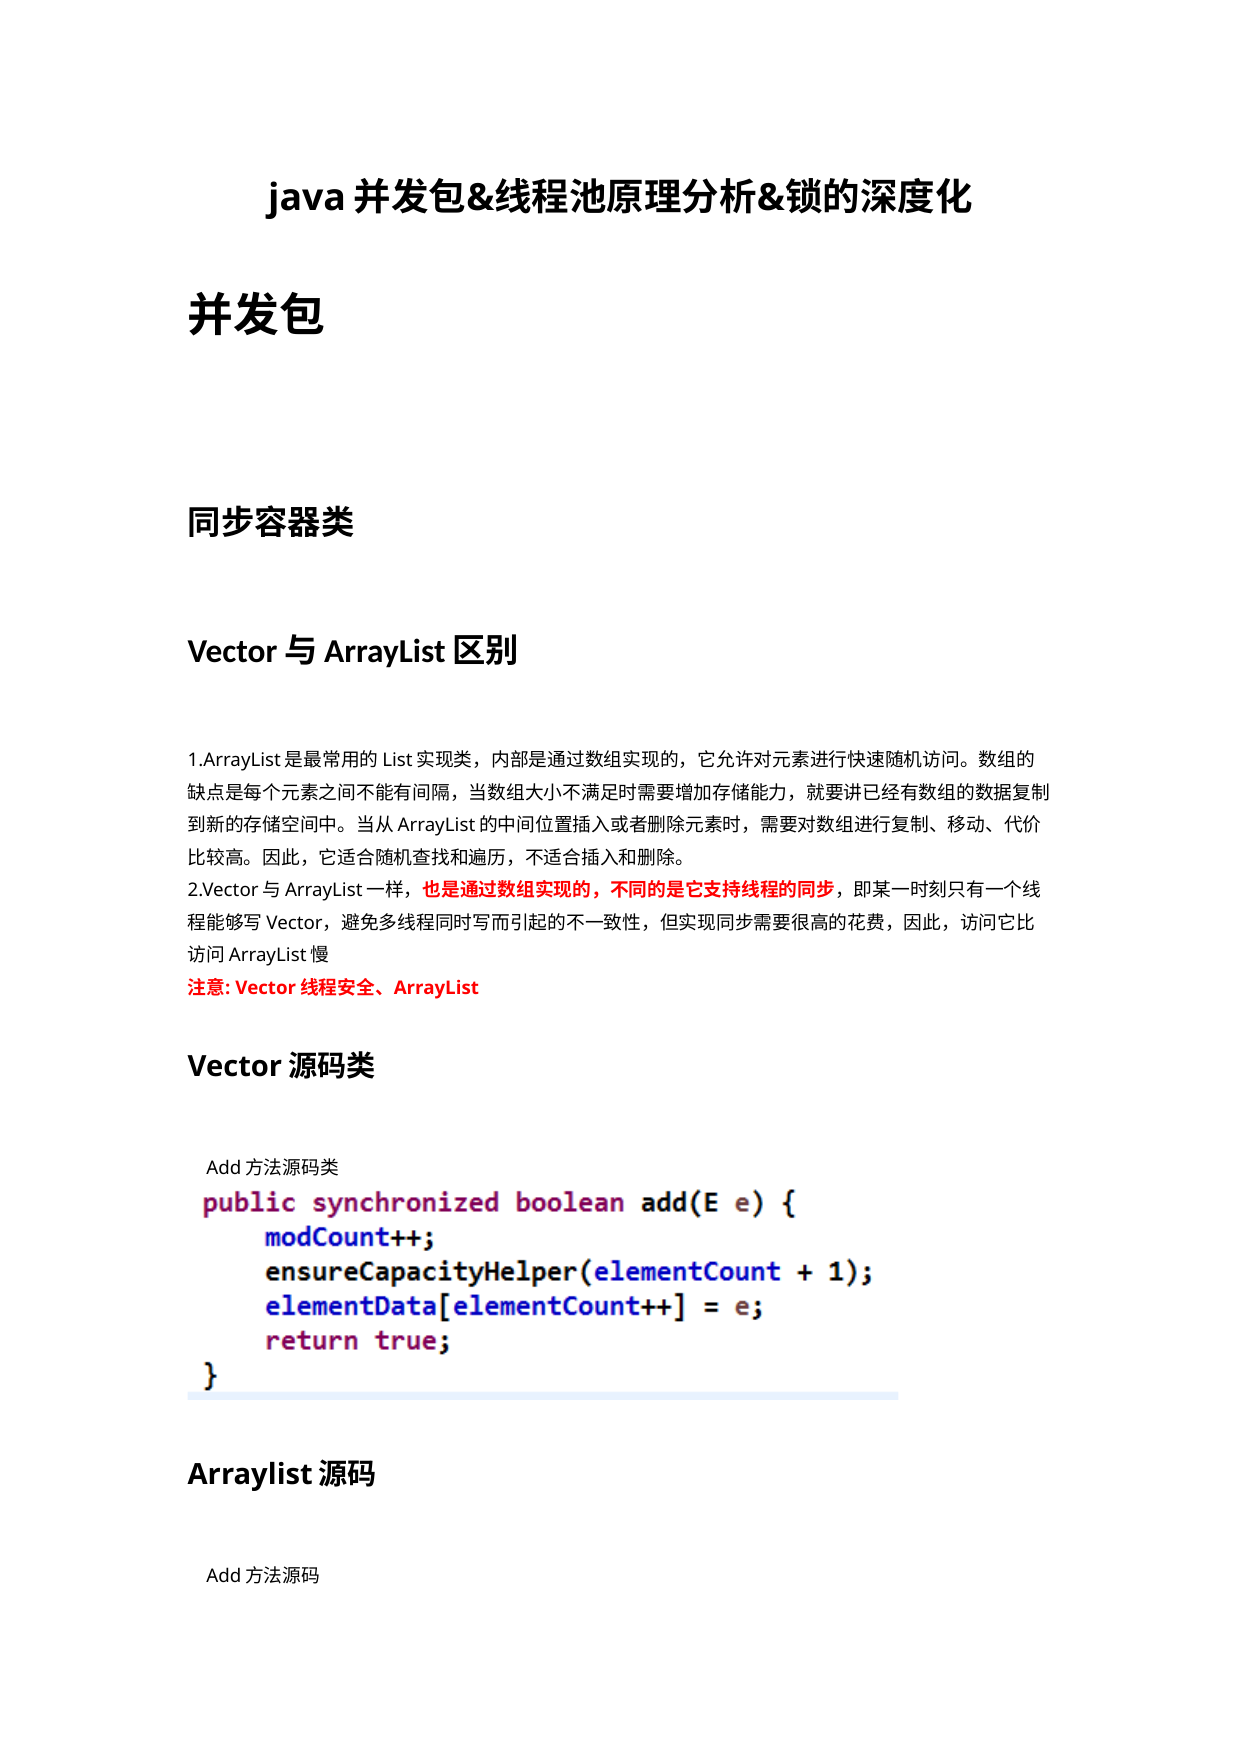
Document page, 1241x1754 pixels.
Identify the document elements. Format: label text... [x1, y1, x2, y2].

text java并发包&线程池原理分析&锁的深度化 [187, 162, 1053, 227]
picture [187, 1182, 899, 1400]
subtitle Vector与ArrayList区别 [187, 615, 1053, 680]
subtitle 并发包 [187, 262, 1053, 360]
text Add方法源码类 [187, 1150, 1053, 1183]
subtitle Vector源码类 [187, 1031, 1053, 1096]
subtitle 同步容器类 [187, 488, 1053, 553]
text 1.ArrayList是最常用的List实现类，内部是通过数组实现的，它允许对元素进行快速随机访问。数组的缺点是每个元素之间不能有间隔，当数组大小不满足时需要增加存储能力，就要讲已经有数组的数据复制到新的存储空间中。当从ArrayList的中间位置插入或者删除元素时，需要对数组进行复制、移动、代价比较高。因此，它适合随机查找和遍历，不适合插入和删除。 [187, 742, 1053, 872]
text Add方法源码 [187, 1558, 1053, 1591]
text 注意: Vector线程安全、ArrayList [187, 970, 1053, 1002]
text 2.Vector与ArrayList一样，也是通过数组实现的，不同的是它支持线程的同步，即某一时刻只有一个线程能够写Vector，避免多线程同时写而引起的不一致性，但实现同步需要很高的花费，因此，访问它比访问ArrayList慢 [187, 872, 1053, 970]
subtitle Arraylist源码 [187, 1439, 1053, 1504]
